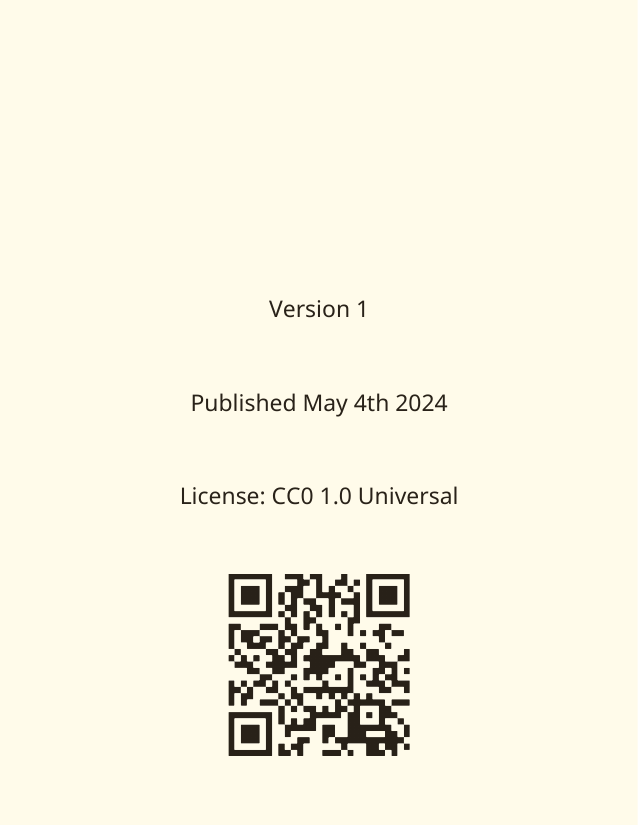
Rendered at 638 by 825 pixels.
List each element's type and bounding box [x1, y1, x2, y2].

picture [228, 574, 410, 756]
